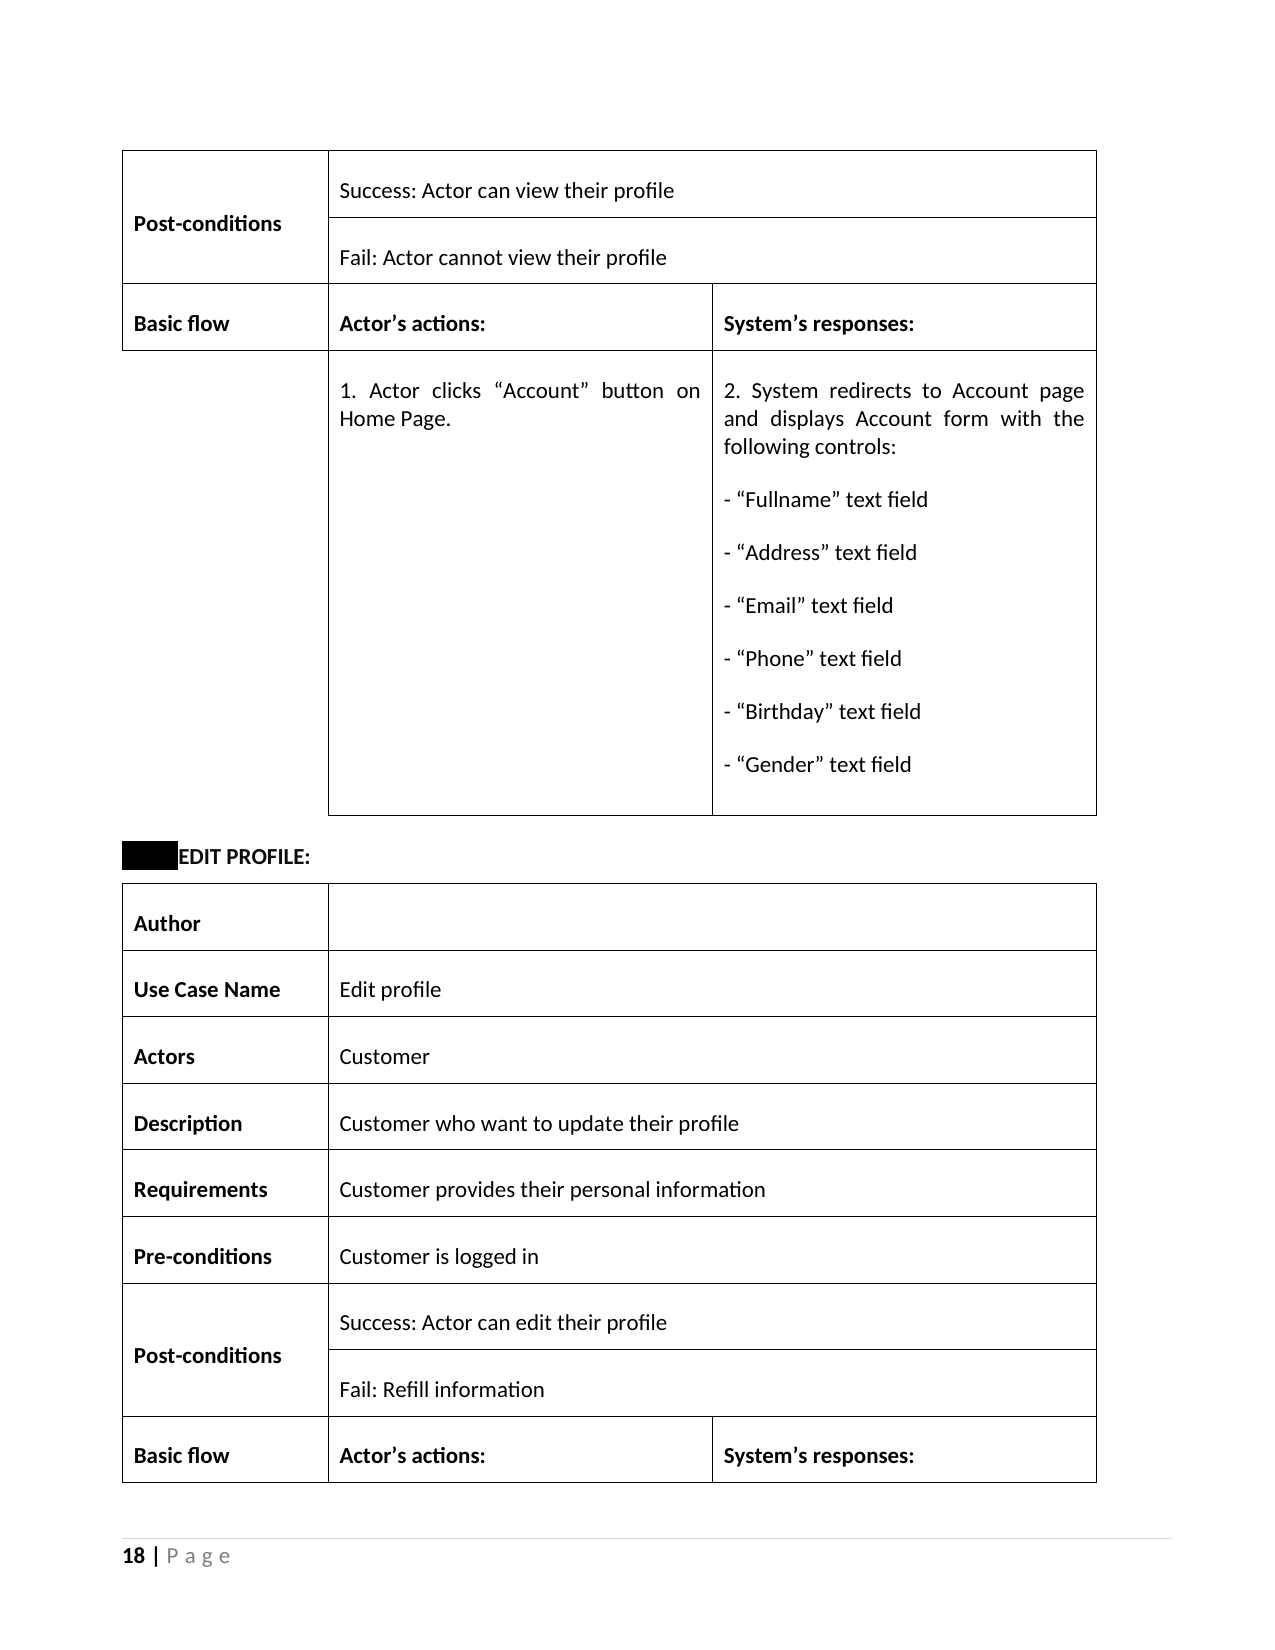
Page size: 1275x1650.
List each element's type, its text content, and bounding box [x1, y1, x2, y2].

table_cell Post-conditions [123, 1284, 328, 1416]
subtitle EDIT PROFILE: [122, 841, 1172, 871]
table_cell Edit profile [329, 951, 1096, 1016]
table_cell Use Case Name [123, 951, 328, 1016]
table_cell Basic flow [123, 284, 328, 350]
table_cell 2. System redirects to Account page and displays Account form with the following controls: - “Fullname” text field - “Address” text field - “Email” text field - “Phone” text field - “Birthday” text field - “Gender” text field [713, 351, 1096, 815]
table_cell Customer [329, 1017, 1096, 1083]
table_cell Fail: Refill information [329, 1350, 1096, 1416]
table_header Author [123, 884, 328, 949]
table_cell Actors [123, 1017, 328, 1083]
table_cell Actor’s actions: [329, 1417, 712, 1482]
table_cell Requirements [123, 1150, 328, 1216]
table_cell Description [123, 1084, 328, 1149]
table_cell Basic flow [123, 1417, 328, 1482]
table_cell Customer who want to update their profile [329, 1084, 1096, 1149]
table_cell Pre-conditions [123, 1217, 328, 1282]
table_cell Actor’s actions: [329, 284, 712, 350]
table_cell System’s responses: [713, 1417, 1096, 1482]
table_cell 1. Actor clicks “Account” button on Home Page. [329, 351, 712, 815]
table_cell Post-conditions [123, 151, 328, 283]
table_cell Success: Actor can edit their profile [329, 1284, 1096, 1349]
table_cell Fail: Actor cannot view their profile [329, 218, 1096, 283]
table_header [329, 884, 1096, 949]
table_cell Customer is logged in [329, 1217, 1096, 1282]
table_cell Customer provides their personal information [329, 1150, 1096, 1216]
table_cell Success: Actor can view their profile [329, 151, 1096, 217]
table_cell System’s responses: [713, 284, 1096, 350]
